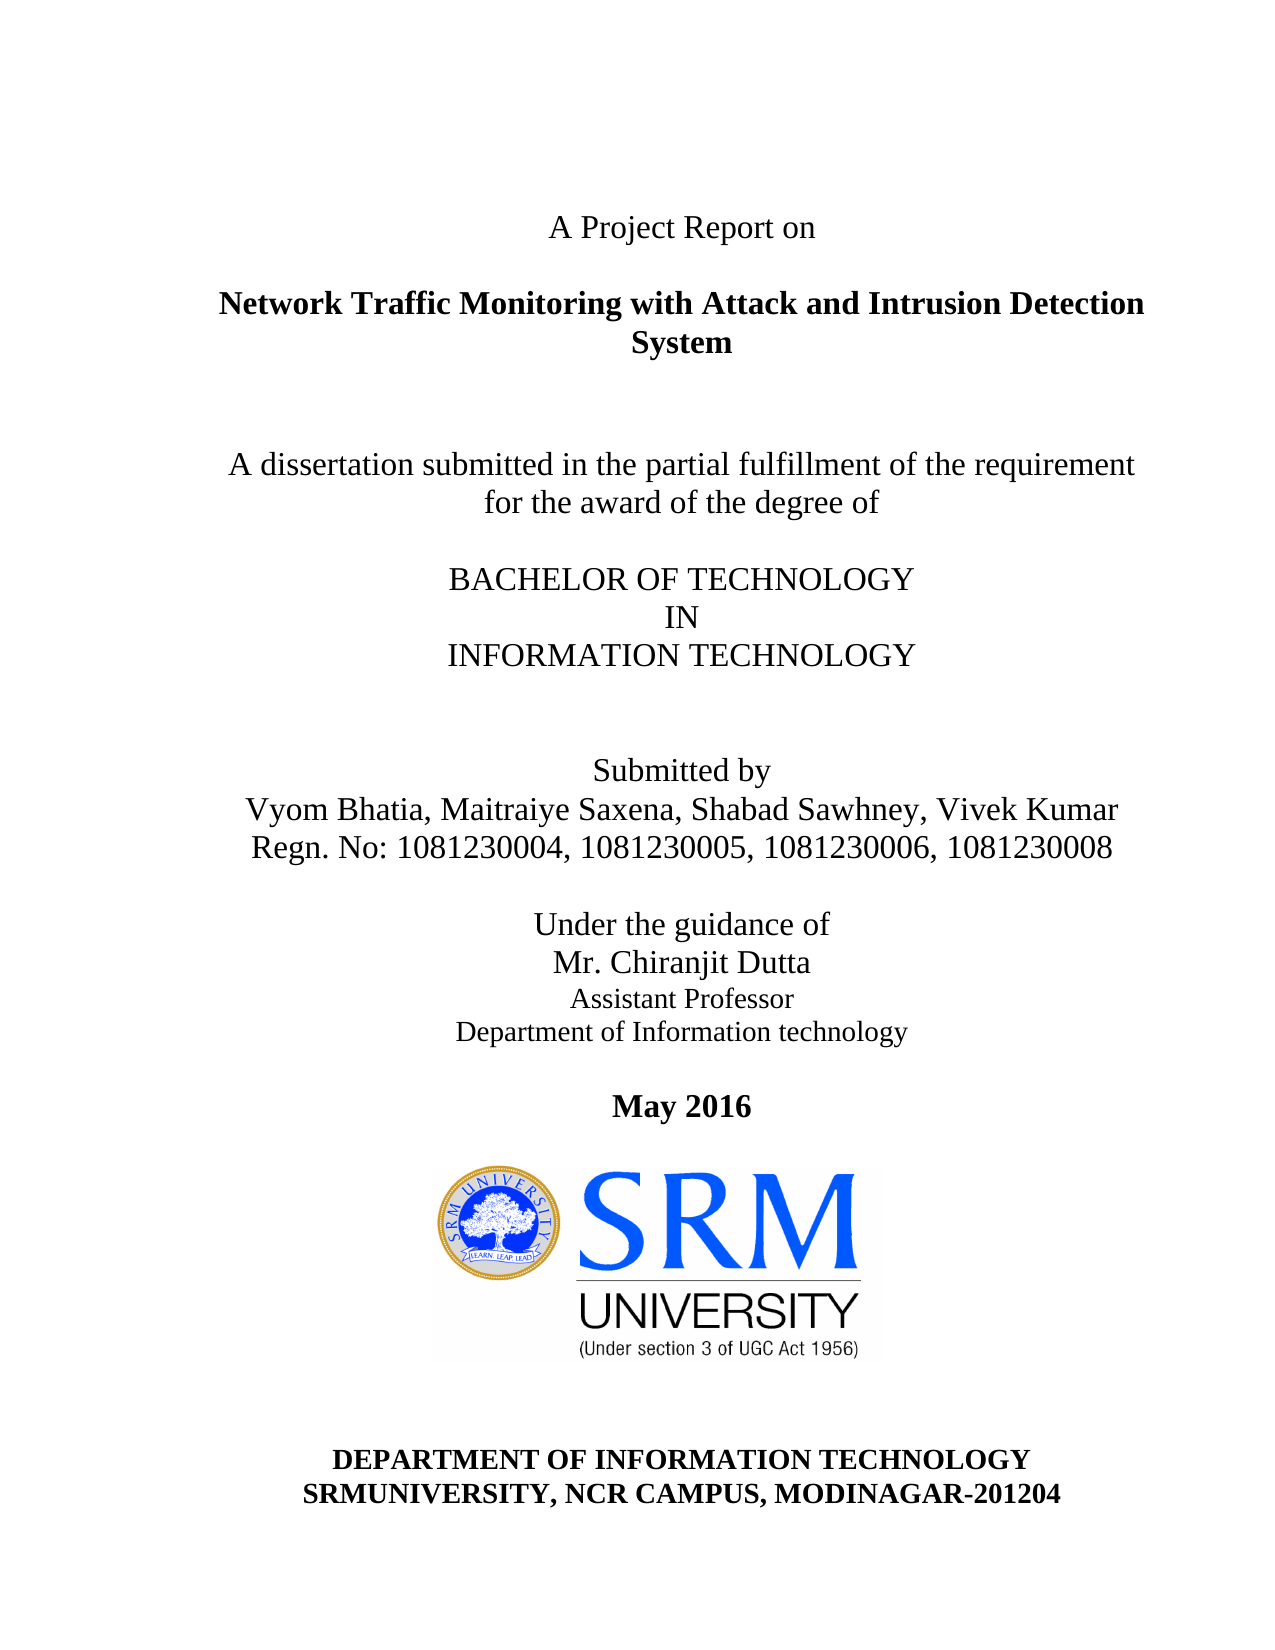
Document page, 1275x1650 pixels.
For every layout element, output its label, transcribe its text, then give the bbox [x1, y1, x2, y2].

picture [432, 1162, 882, 1369]
text A Project Report on [207, 207, 1156, 245]
text BACHELOR OF TECHNOLOGY [207, 559, 1156, 597]
text , NCR CAMPUS, MODINAGAR-201204 [207, 1476, 1156, 1509]
text Network Traffic Monitoring with Attack and Intrusion Detection System [207, 284, 1156, 360]
text May 2016 [207, 1086, 1156, 1124]
text Mr. Chiranjit Dutta [207, 942, 1156, 981]
text A dissertation submitted in the partial fulfillment of the requirement for the award of the degree of [207, 444, 1156, 521]
text Regn. No: 1081230004, 1081230005, 1081230006, 1081230008 [207, 827, 1156, 866]
text INFORMATION TECHNOLOGY [207, 636, 1156, 674]
text Under the guidance of [207, 904, 1156, 942]
text Vyom Bhatia, Maitraiye Saxena, Shabad Sawhney, Vivek Kumar [207, 789, 1156, 827]
text Submitted by [207, 751, 1156, 789]
text Department of Information technology [207, 1014, 1156, 1048]
text Assistant Professor [207, 981, 1156, 1014]
text DEPARTMENT OF INFORMATION TECHNOLOGY [207, 1442, 1156, 1476]
text IN [207, 597, 1156, 636]
